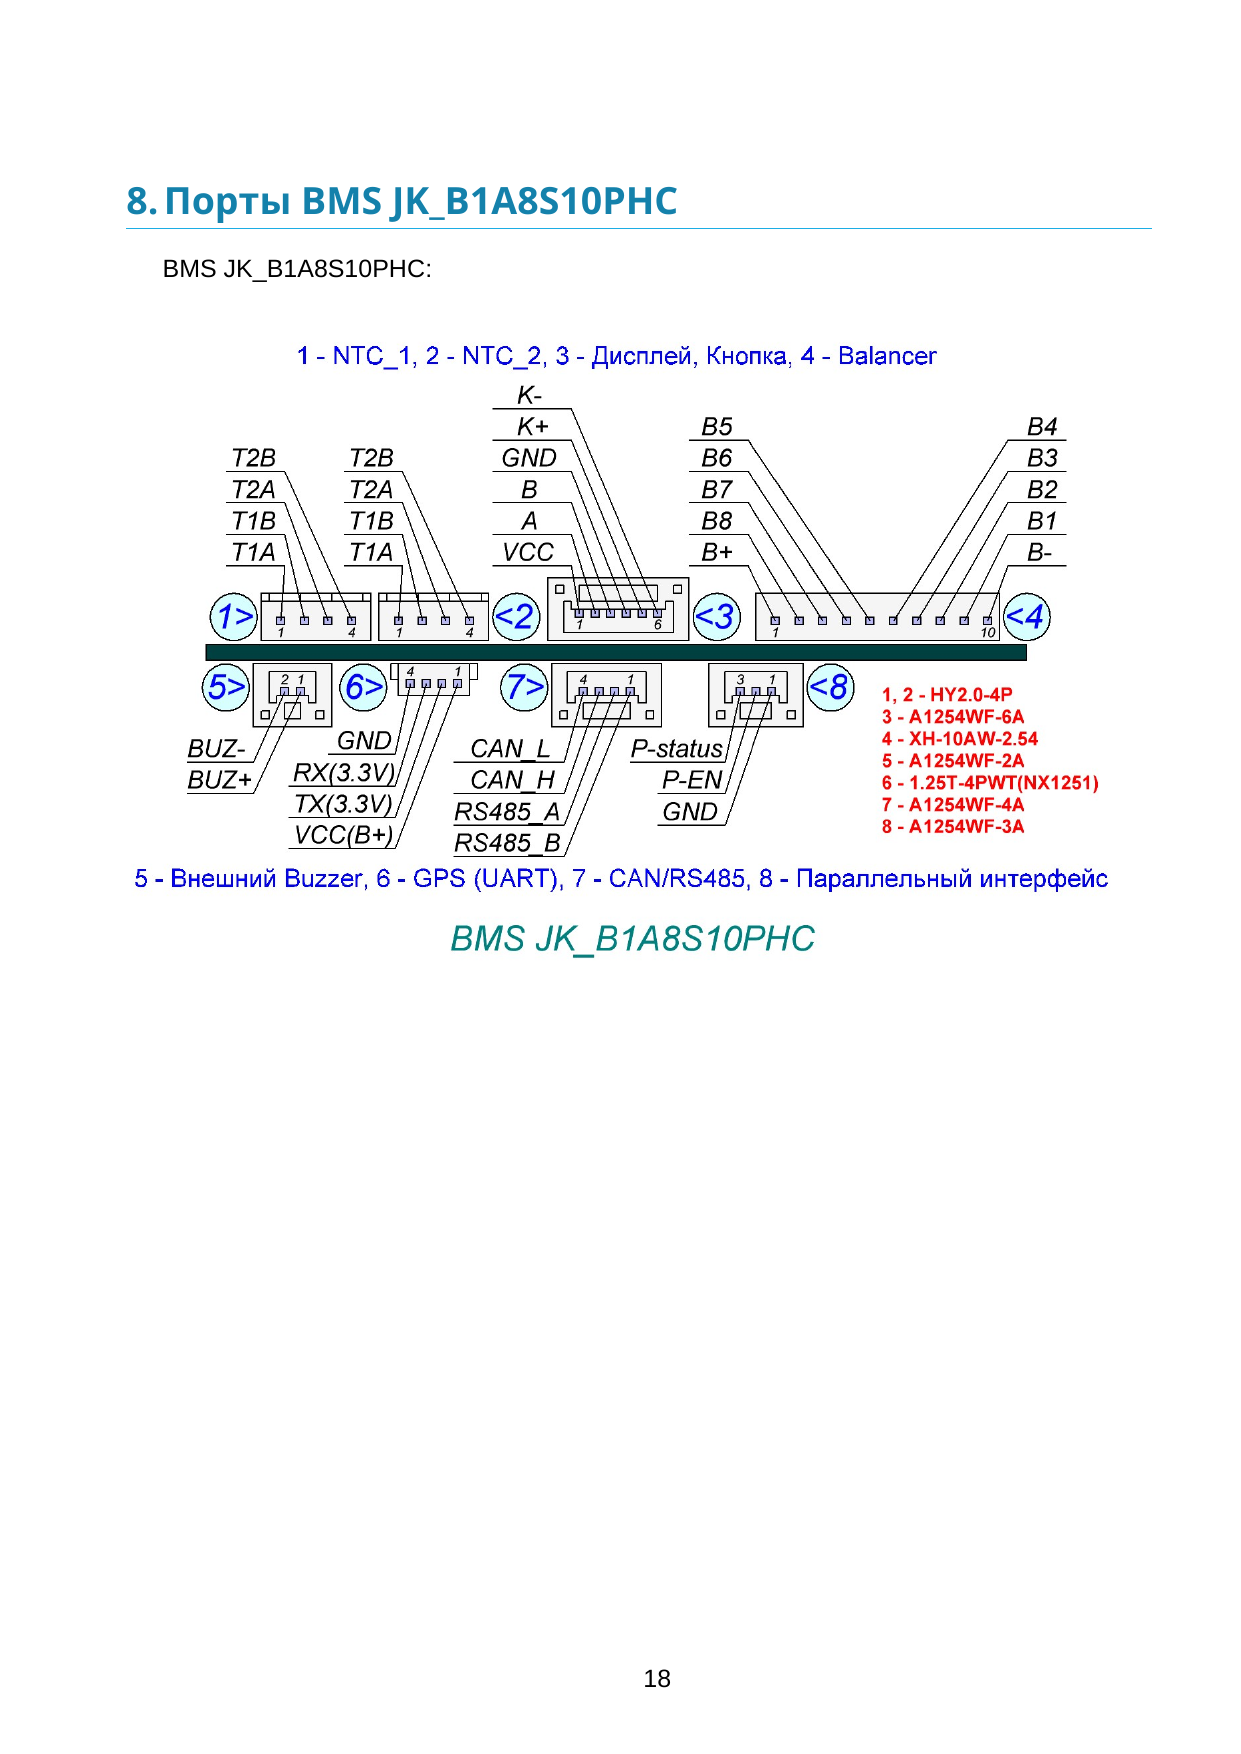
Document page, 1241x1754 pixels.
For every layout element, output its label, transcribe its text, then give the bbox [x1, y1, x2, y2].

picture [88, 310, 1152, 990]
subtitle Порты BMS JK_B1A8S10PHC [126, 174, 1152, 228]
text BMS JK_B1A8S10PHC: [89, 254, 1152, 282]
